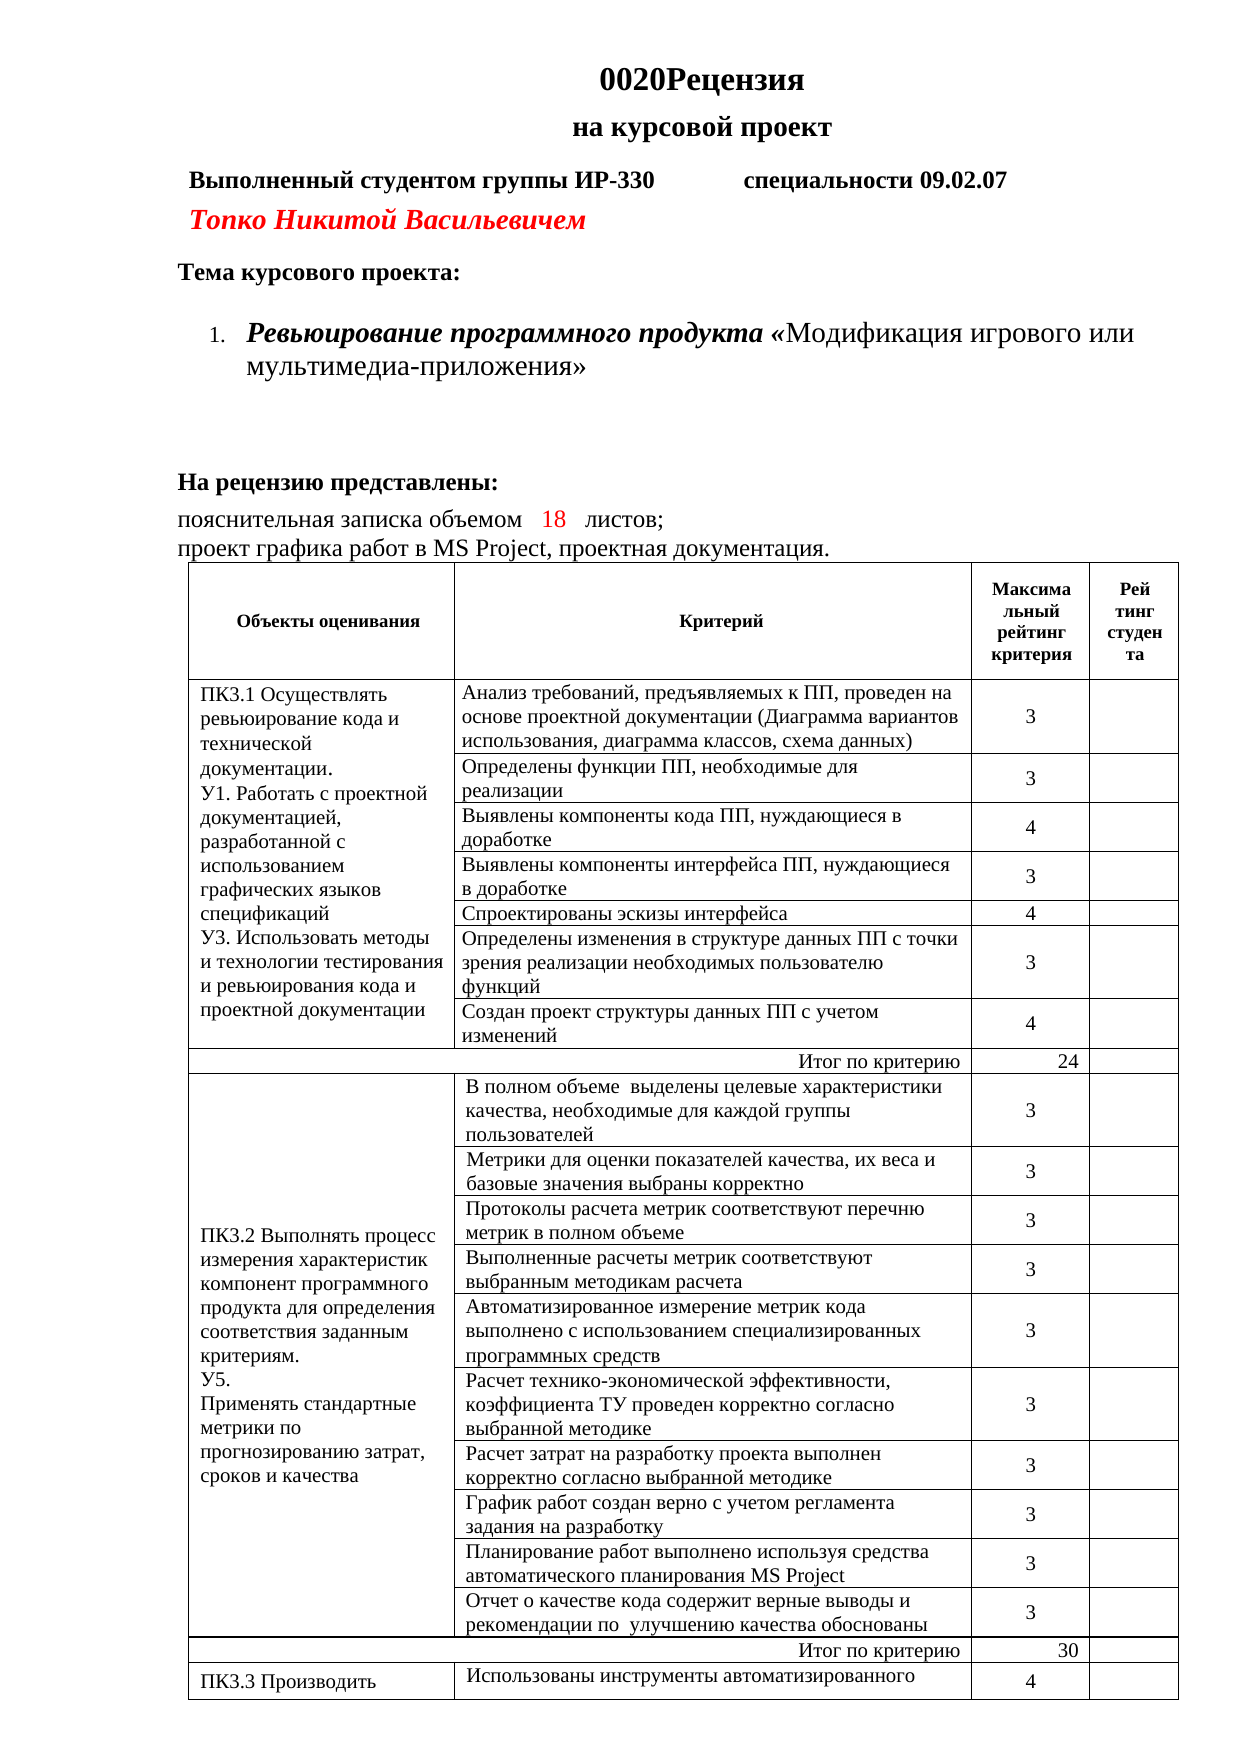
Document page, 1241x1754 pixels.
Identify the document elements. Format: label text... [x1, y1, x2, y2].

text пояснительная записка объемом 18 листов; [177, 504, 1152, 533]
table_cell Расчет технико-экономической эффективности, коэффициента ТУ проведен корректно согласно выбранной методике [455, 1368, 971, 1440]
table_cell [1090, 803, 1178, 851]
table_cell [1090, 999, 1178, 1047]
table_cell [1090, 1663, 1178, 1699]
table_cell Итог по критерию [189, 1638, 971, 1662]
table_cell [1090, 680, 1178, 752]
table_cell 3 [972, 1294, 1089, 1367]
table_cell [1090, 1147, 1178, 1195]
table_cell Протоколы расчета метрик соответствуют перечню метрик в полном объеме [455, 1196, 971, 1244]
table_cell 3 [972, 754, 1089, 802]
table_cell [1090, 1074, 1178, 1146]
table_cell Выявлены компоненты интерфейса ПП, нуждающиеся в доработке [455, 852, 971, 900]
table_cell ПК3.2 Выполнять процесс измерения характеристик компонент программного продукта для определения соответствия заданным критериям. У5. Применять стандартные метрики по прогнозированию затрат, сроков и качества [189, 1074, 454, 1636]
table_cell График работ создан верно с учетом регламента задания на разработку [455, 1490, 971, 1538]
table_cell 30 [972, 1638, 1089, 1662]
table_cell [1090, 1294, 1178, 1367]
table_cell [1090, 926, 1178, 998]
table_cell Автоматизированное измерение метрик кода выполнено с использованием специализированных программных средств [455, 1294, 971, 1367]
table_cell [1090, 1490, 1178, 1538]
table_cell Метрики для оценки показателей качества, их веса и базовые значения выбраны корректно [455, 1147, 971, 1195]
text на курсовой проект [252, 109, 1152, 142]
table_header Критерий [455, 563, 971, 679]
list Ревьюирование программного продукта «Модификация игрового или мультимедиа-приложения» [208, 315, 1152, 382]
table_cell 3 [972, 1441, 1089, 1489]
table_cell 3 [972, 1588, 1089, 1636]
table_cell Отчет о качестве кода содержит верные выводы и рекомендации по улучшению качества обоснованы [455, 1588, 971, 1636]
table_cell [1090, 754, 1178, 802]
table_cell [1090, 852, 1178, 900]
table_cell [1090, 1368, 1178, 1440]
table_cell 3 [972, 1074, 1089, 1146]
table_cell [1090, 1245, 1178, 1293]
table_cell 4 [972, 901, 1089, 925]
table_cell Спроектированы эскизы интерфейса [455, 901, 971, 925]
table_cell В полном объеме выделены целевые характеристики качества, необходимые для каждой группы пользователей [455, 1074, 971, 1146]
table_cell 3 [972, 852, 1089, 900]
table_cell 3 [972, 1490, 1089, 1538]
table_header специальности 09.02.07 [732, 153, 1145, 202]
table_cell 3 [972, 926, 1089, 998]
table_cell [1090, 1049, 1178, 1073]
table_header Выполненный студентом группы ИР-330 [177, 153, 732, 202]
table_cell ПК3.1 Осуществлять ревьюирование кода и технической документации. У1. Работать с проектной документацией, разработанной с использованием графических языков спецификаций У3. Использовать методы и технологии тестирования и ревьюирования кода и проектной документации [189, 680, 454, 1047]
text На рецензию представлены: [177, 467, 1152, 496]
table_cell Определены изменения в структуре данных ПП с точки зрения реализации необходимых пользователю функций [455, 926, 971, 998]
table_cell 4 [972, 803, 1089, 851]
table_header Объекты оценивания [189, 563, 454, 679]
table_cell 3 [972, 1368, 1089, 1440]
table_cell 4 [972, 999, 1089, 1047]
table_cell Анализ требований, предъявляемых к ПП, проведен на основе проектной документации (Диаграмма вариантов использования, диаграмма классов, схема данных) [455, 680, 971, 752]
table_cell Планирование работ выполнено используя средства автоматического планирования MS Project [455, 1539, 971, 1587]
text Тема курсового проекта: [177, 257, 1152, 286]
table_cell Топко Никитой Васильевичем [177, 202, 1145, 244]
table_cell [455, 1663, 971, 1699]
table_cell [1090, 1539, 1178, 1587]
table_cell [1090, 1588, 1178, 1636]
table_cell Расчет затрат на разработку проекта выполнен корректно согласно выбранной методике [455, 1441, 971, 1489]
table_cell [1090, 1441, 1178, 1489]
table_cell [189, 1663, 454, 1699]
title 0020Рецензия [177, 59, 1152, 97]
table_cell Выявлены компоненты кода ПП, нуждающиеся в доработке [455, 803, 971, 851]
table_cell 4 [972, 1663, 1089, 1699]
table_cell 3 [972, 1196, 1089, 1244]
text проект графика работ в MS Project, проектная документация. [177, 533, 1152, 562]
table_header Максима льный рейтинг критерия [972, 563, 1089, 679]
table_cell [1090, 1196, 1178, 1244]
table_cell 3 [972, 680, 1089, 752]
table_header Рей тинг студента [1090, 563, 1178, 679]
table_cell Выполненные расчеты метрик соответствуют выбранным методикам расчета [455, 1245, 971, 1293]
table_cell Итог по критерию [189, 1049, 971, 1073]
table_cell 3 [972, 1245, 1089, 1293]
table_cell [1090, 1638, 1178, 1662]
table_cell Определены функции ПП, необходимые для реализации [455, 754, 971, 802]
table_cell [1090, 901, 1178, 925]
table_cell 3 [972, 1539, 1089, 1587]
table_cell 24 [972, 1049, 1089, 1073]
table_cell 3 [972, 1147, 1089, 1195]
table_cell Создан проект структуры данных ПП с учетом изменений [455, 999, 971, 1047]
